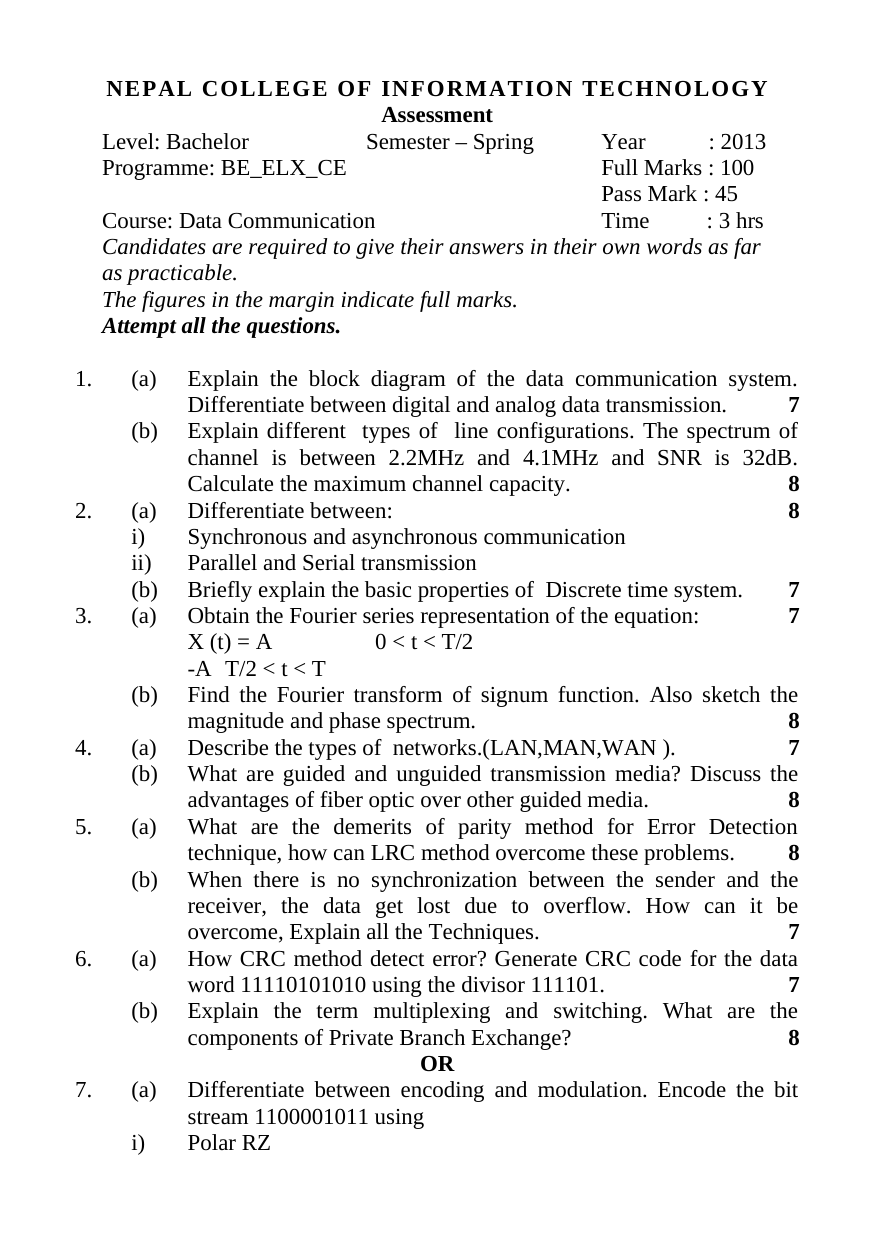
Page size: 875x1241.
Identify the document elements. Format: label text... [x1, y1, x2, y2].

list 5. (a) What are the demerits of parity method for Error Detection technique, how can LRC method overcome these problems. 8 [75, 813, 799, 866]
table_cell Programme: BE_ELX_CE [91, 154, 590, 207]
list (b) When there is no synchronization between the sender and the receiver, the data get lost due to overflow. How can it be overcome, Explain all the Techniques. 7 [75, 866, 799, 945]
list (b) Explain the term multiplexing and switching. What are the components of Private Branch Exchange? 8 [75, 997, 799, 1050]
table_cell Pass Mark : 45 [590, 180, 783, 207]
list 4. (a) Describe the types of networks.(LAN,MAN,WAN ). 7 [75, 734, 799, 760]
list (b) Explain different types of line configurations. The spectrum of channel is between 2.2MHz and 4.1MHz and SNR is 32dB. Calculate the maximum channel capacity. 8 [75, 418, 799, 497]
table_cell Full Marks : 100 [590, 154, 783, 180]
table_cell Attempt all the questions. [91, 312, 776, 338]
title of information technology [75, 75, 799, 101]
list 1. (a) Explain the block diagram of the data communication system. Differentiate between digital and analog data transmission. 7 [75, 365, 799, 418]
table_cell Course: Data Communication [91, 207, 590, 233]
list X (t) = A 0 < t < T/2 [75, 628, 799, 655]
table_header Level: Bachelor [91, 128, 354, 154]
list i) Synchronous and asynchronous communication [75, 523, 799, 549]
table_header Semester – Spring [355, 128, 590, 154]
list ii) Parallel and Serial transmission [75, 549, 799, 576]
list i) Polar RZ [75, 1129, 799, 1156]
list 3. (a) Obtain the Fourier series representation of the equation: 7 [75, 602, 799, 628]
list (b) What are guided and unguided transmission media? Discuss the advantages of fiber optic over other guided media. 8 [75, 760, 799, 813]
list OR [75, 1050, 799, 1076]
table_header Year : 2013 [590, 128, 783, 154]
text (b) Find the Fourier transform of signum function. Also sketch the magnitude and phase spectrum. 8 [75, 681, 799, 734]
table_cell The figures in the margin indicate full marks. [91, 286, 776, 312]
title Assessment [75, 101, 799, 128]
text -A T/2 < t < T [75, 655, 799, 681]
table_cell Time : 3 hrs [590, 207, 783, 233]
list 6. (a) How CRC method detect error? Generate CRC code for the data word 11110101010 using the divisor 111101. 7 [75, 945, 799, 997]
list 7. (a) Differentiate between encoding and modulation. Encode the bit stream 1100001011 using [75, 1076, 799, 1129]
table_cell Candidates are required to give their answers in their own words as far as practicable. [91, 233, 776, 286]
list 2. (a) Differentiate between: 8 [75, 497, 799, 523]
list (b) Briefly explain the basic properties of Discrete time system. 7 [75, 576, 799, 602]
